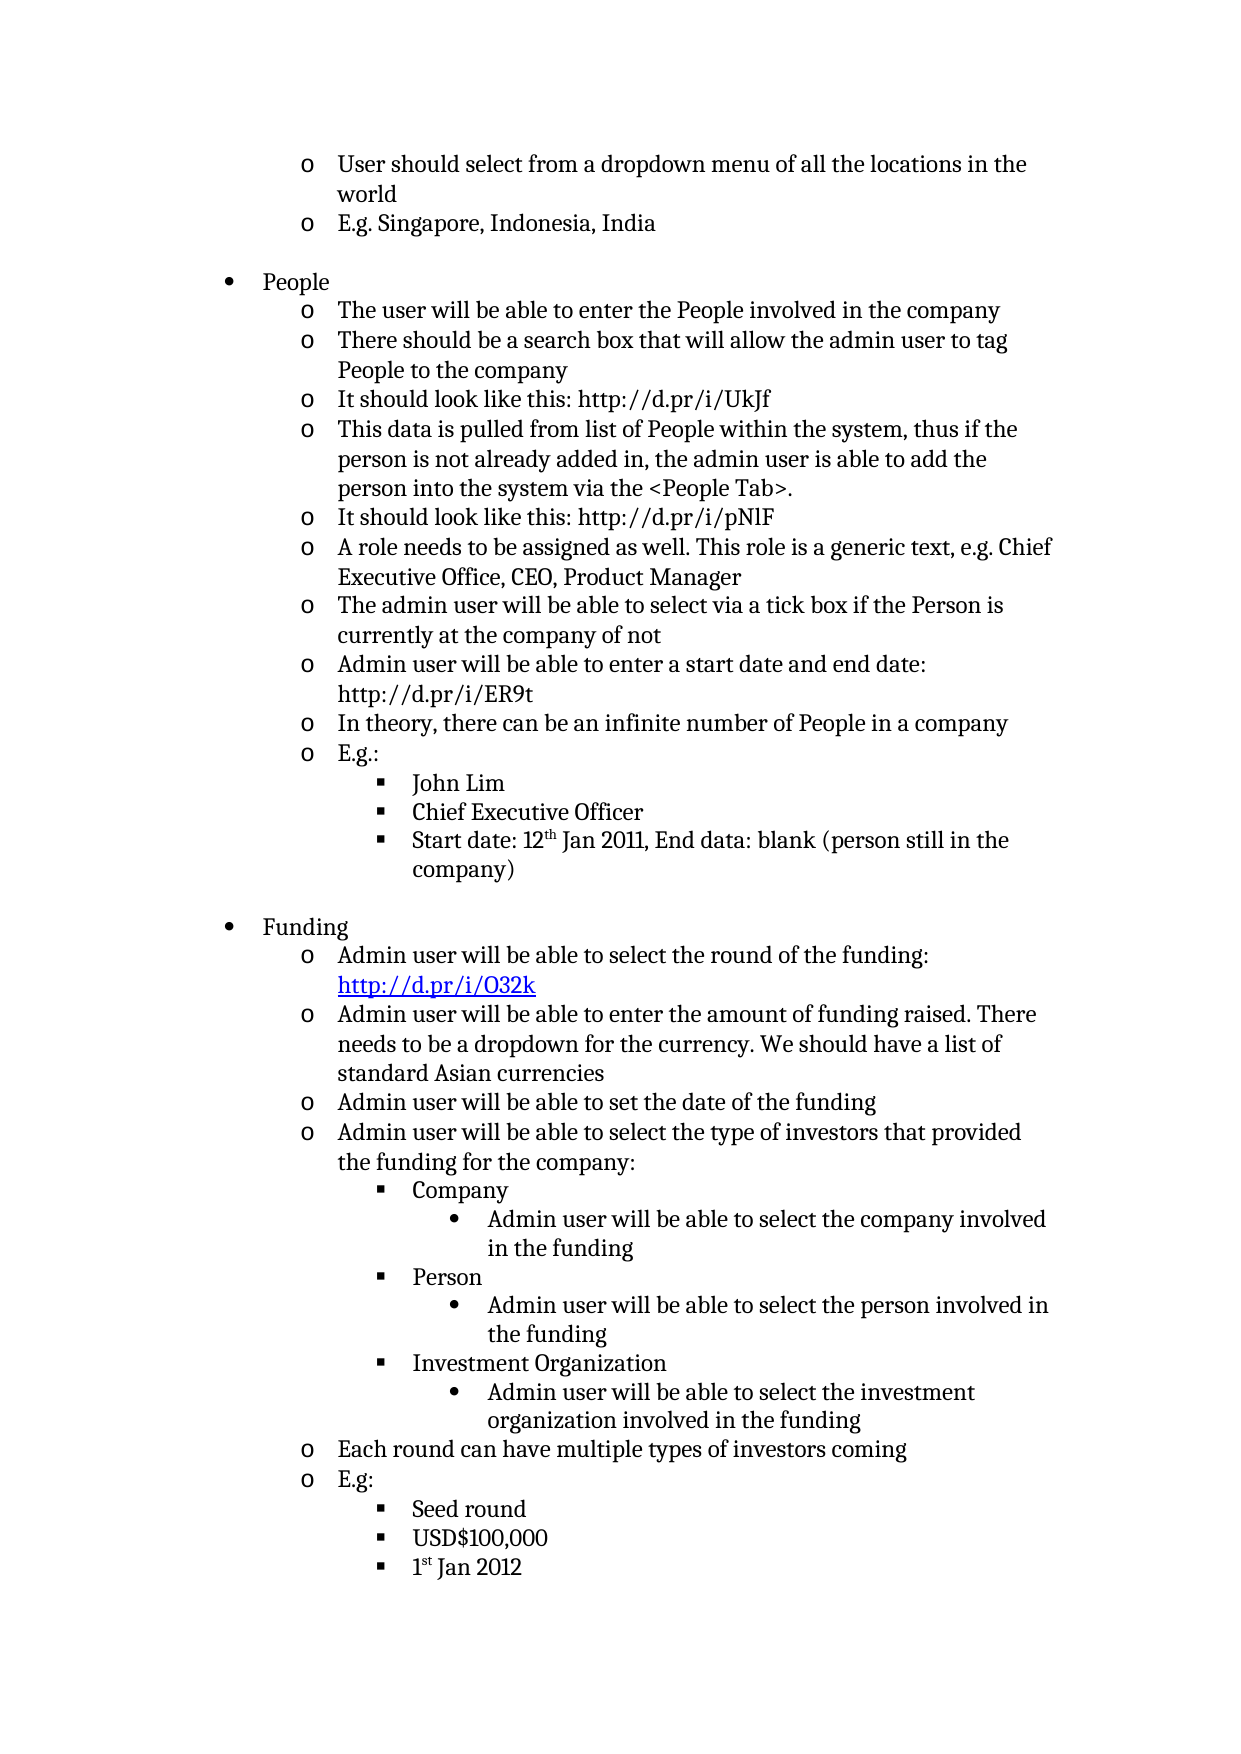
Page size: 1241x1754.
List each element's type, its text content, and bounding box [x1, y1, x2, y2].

list The admin user will be able to select via a tick box if the Person is currently at the company of not [300, 591, 1053, 650]
list Admin user will be able to select the person involved in the funding [450, 1291, 1053, 1349]
list A role needs to be assigned as well. This role is a generic text, e.g. Chief Executive Office, CEO, Product Manager [300, 532, 1053, 591]
list The user will be able to enter the People involved in the company [300, 296, 1053, 326]
list In theory, there can be an infinite number of People in a company [300, 709, 1053, 739]
list USD$100,000 [375, 1524, 1053, 1552]
list Funding [225, 912, 1053, 941]
list It should look like this: http://d.pr/i/UkJf [300, 385, 1053, 415]
list User should select from a dropdown menu of all the locations in the world [300, 150, 1053, 209]
list Admin user will be able to enter the amount of funding raised. There needs to be a dropdown for the currency. We should have a list of standard Asian currencies [300, 1000, 1053, 1087]
list Admin user will be able to set the date of the funding [300, 1087, 1053, 1117]
list Chief Executive Officer [375, 797, 1053, 826]
list Admin user will be able to enter a start date and end date: http://d.pr/i/ER9t [300, 650, 1053, 709]
list Admin user will be able to select the round of the funding: http://d.pr/i/O32k [300, 941, 1053, 1000]
list Admin user will be able to select the company involved in the funding [450, 1205, 1053, 1262]
list E.g: [300, 1465, 1053, 1495]
list 1st Jan 2012 [375, 1552, 1053, 1581]
list Each round can have multiple types of investors coming [300, 1435, 1053, 1465]
list E.g. Singapore, Indonesia, India [300, 209, 1053, 239]
list Person [375, 1262, 1053, 1291]
list Company [375, 1176, 1053, 1205]
list People [225, 267, 1053, 296]
list Admin user will be able to select the type of investors that provided the funding for the company: [300, 1117, 1053, 1176]
list John Lim [375, 769, 1053, 797]
list Seed round [375, 1495, 1053, 1524]
list Investment Organization [375, 1349, 1053, 1377]
list Admin user will be able to select the investment organization involved in the funding [450, 1377, 1053, 1435]
list There should be a search box that will allow the admin user to tag People to the company [300, 326, 1053, 385]
list E.g.: [300, 739, 1053, 769]
list It should look like this: http://d.pr/i/pNlF [300, 502, 1053, 532]
list Start date: 12th Jan 2011, End data: blank (person still in the company) [375, 826, 1053, 884]
